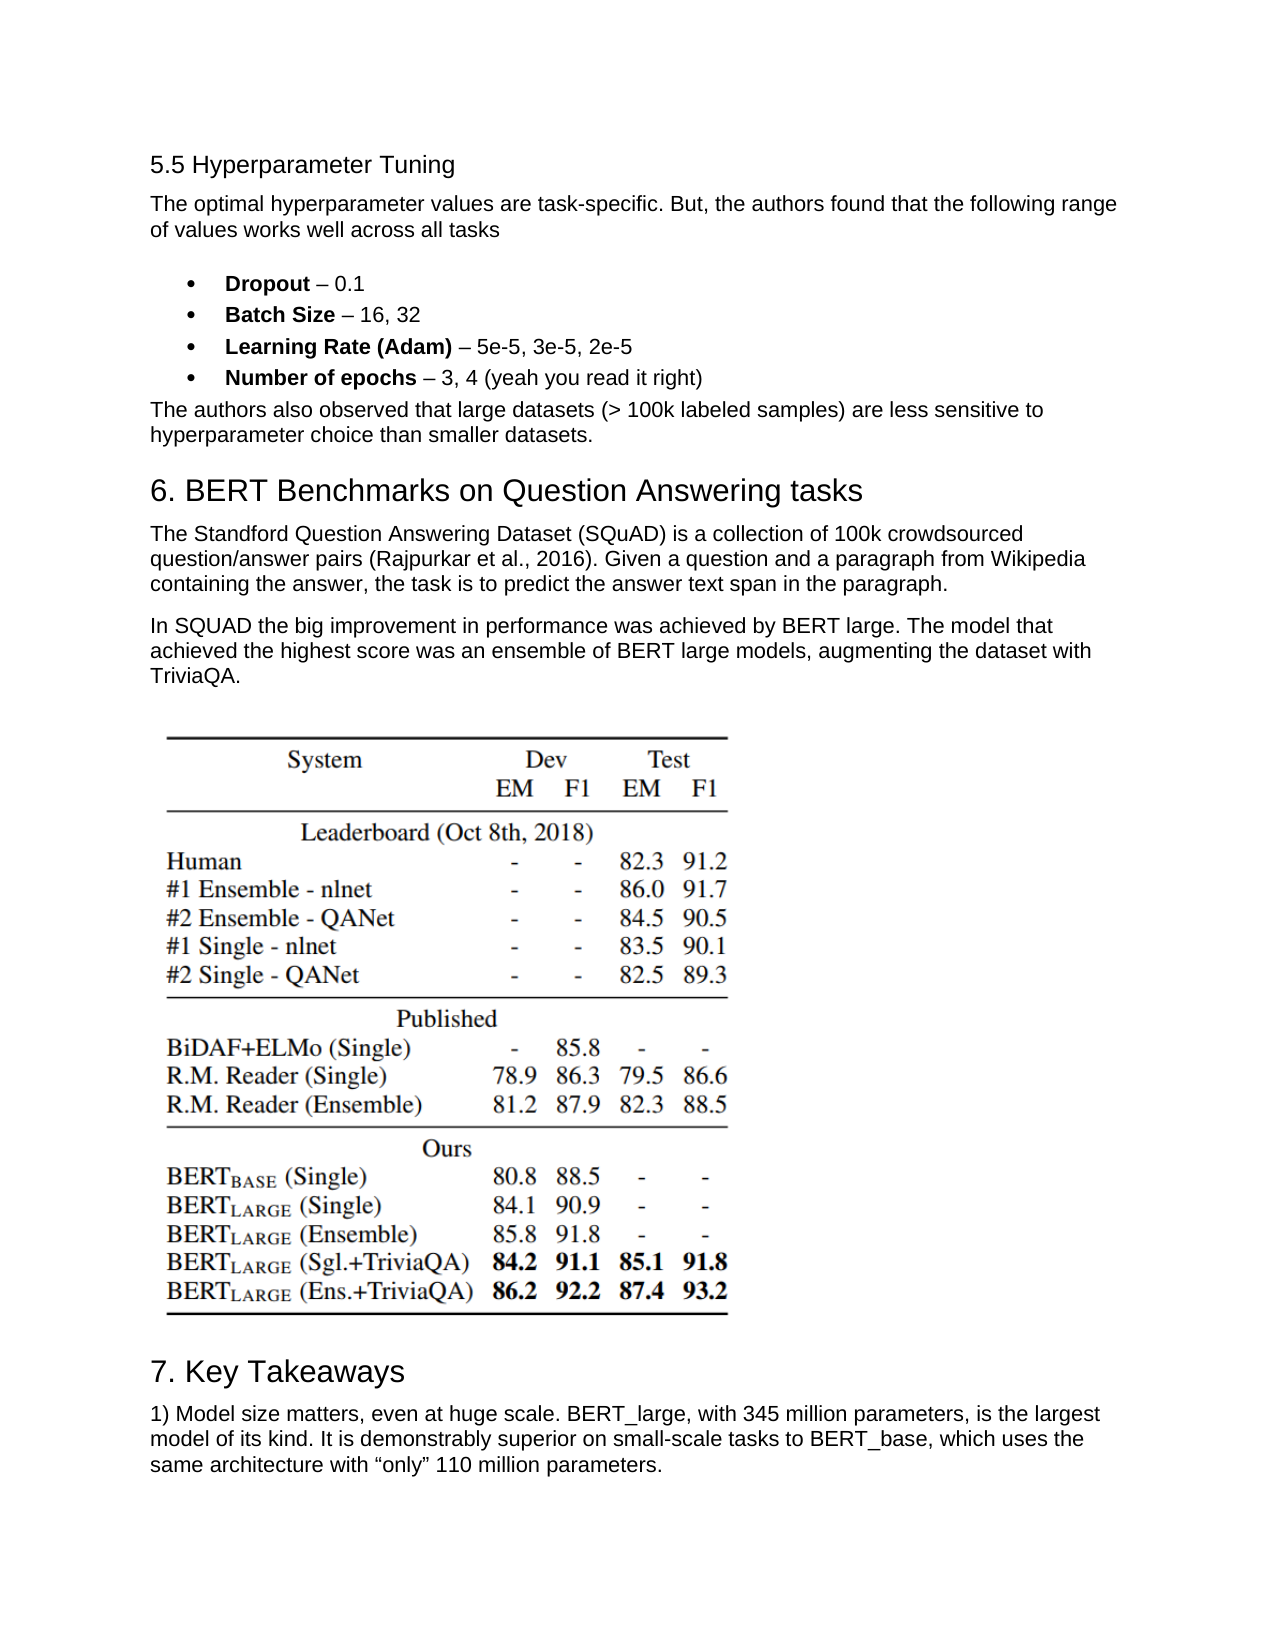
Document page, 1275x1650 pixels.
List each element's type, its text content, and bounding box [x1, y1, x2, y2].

text 5.5 Hyperparameter Tuning [150, 150, 1125, 179]
text 6. BERT Benchmarks on Question Answering tasks [150, 472, 1125, 508]
text 1) Model size matters, even at huge scale. BERT_large, with 345 million parameters, is the largest model of its kind. It is demonstrably superior on small-scale tasks to BERT_base, which uses the same architecture with “only” 110 million parameters. [150, 1401, 1125, 1477]
list Number of epochs – 3, 4 (yeah you read it right) [187, 365, 1125, 390]
list Learning Rate (Adam) – 5e-5, 3e-5, 2e-5 [187, 334, 1125, 359]
text 7. Key Takeaways [150, 1353, 1125, 1389]
list Batch Size – 16, 32 [187, 302, 1125, 327]
picture [150, 713, 748, 1328]
list Dropout – 0.1 [187, 271, 1125, 296]
text The authors also observed that large datasets (> 100k labeled samples) are less sensitive to hyperparameter choice than smaller datasets. [150, 397, 1125, 447]
text In SQUAD the big improvement in performance was achieved by BERT large. The model that achieved the highest score was an ensemble of BERT large models, augmenting the dataset with TriviaQA. [150, 613, 1125, 688]
text The optimal hyperparameter values are task-specific. But, the authors found that the following range of values works well across all tasks [150, 191, 1125, 242]
text The Standford Question Answering Dataset (SQuAD) is a collection of 100k crowdsourced question/answer pairs (Rajpurkar et al., 2016). Given a question and a paragraph from Wikipedia containing the answer, the task is to predict the answer text span in the paragraph. [150, 521, 1125, 596]
